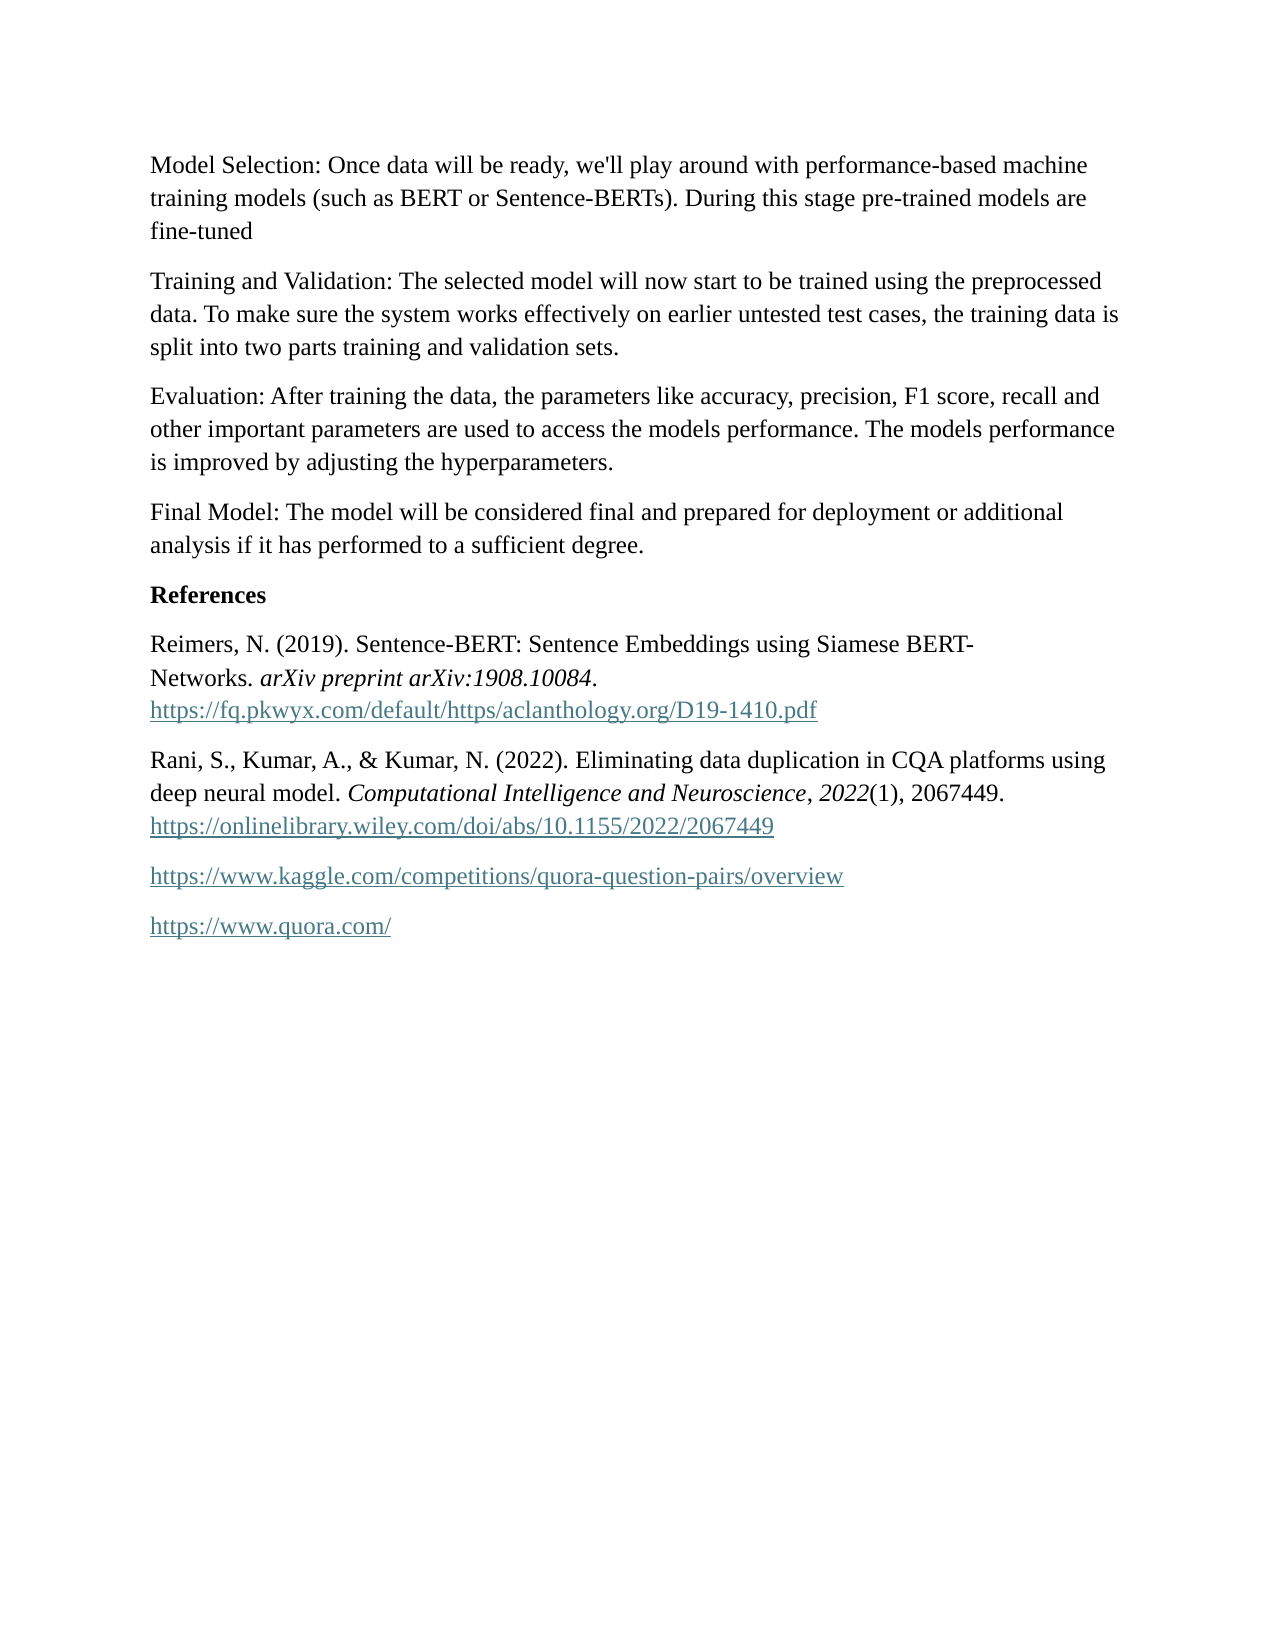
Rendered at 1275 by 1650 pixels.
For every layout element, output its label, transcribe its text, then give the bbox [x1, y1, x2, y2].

text Reimers, N. (2019). Sentence-BERT: Sentence Embeddings using Siamese BERT-Networks. arXiv preprint arXiv:1908.10084. https://fq.pkwyx.com/default/https/aclanthology.org/D19-1410.pdf [150, 629, 1125, 724]
text Final Model: The model will be considered final and prepared for deployment or additional analysis if it has performed to a sufficient degree. [150, 497, 1125, 559]
text https://www.quora.com/ [150, 911, 1125, 939]
text Rani, S., Kumar, A., & Kumar, N. (2022). Eliminating data duplication in CQA platforms using deep neural model. Computational Intelligence and Neuroscience, 2022(1), 2067449. https://onlinelibrary.wiley.com/doi/abs/10.1155/2022/2067449 [150, 745, 1125, 840]
text https://www.kaggle.com/competitions/quora-question-pairs/overview [150, 861, 1125, 890]
text Evaluation: After training the data, the parameters like accuracy, precision, F1 score, recall and other important parameters are used to access the models performance. The models performance is improved by adjusting the hyperparameters. [150, 381, 1125, 476]
text Training and Validation: The selected model will now start to be trained using the preprocessed data. To make sure the system works effectively on earlier untested test cases, the training data is split into two parts training and validation sets. [150, 266, 1125, 361]
text Model Selection: Once data will be ready, we'll play around with performance-based machine training models (such as BERT or Sentence-BERTs). During this stage pre-trained models are fine-tuned [150, 150, 1125, 245]
text References [150, 580, 1125, 609]
